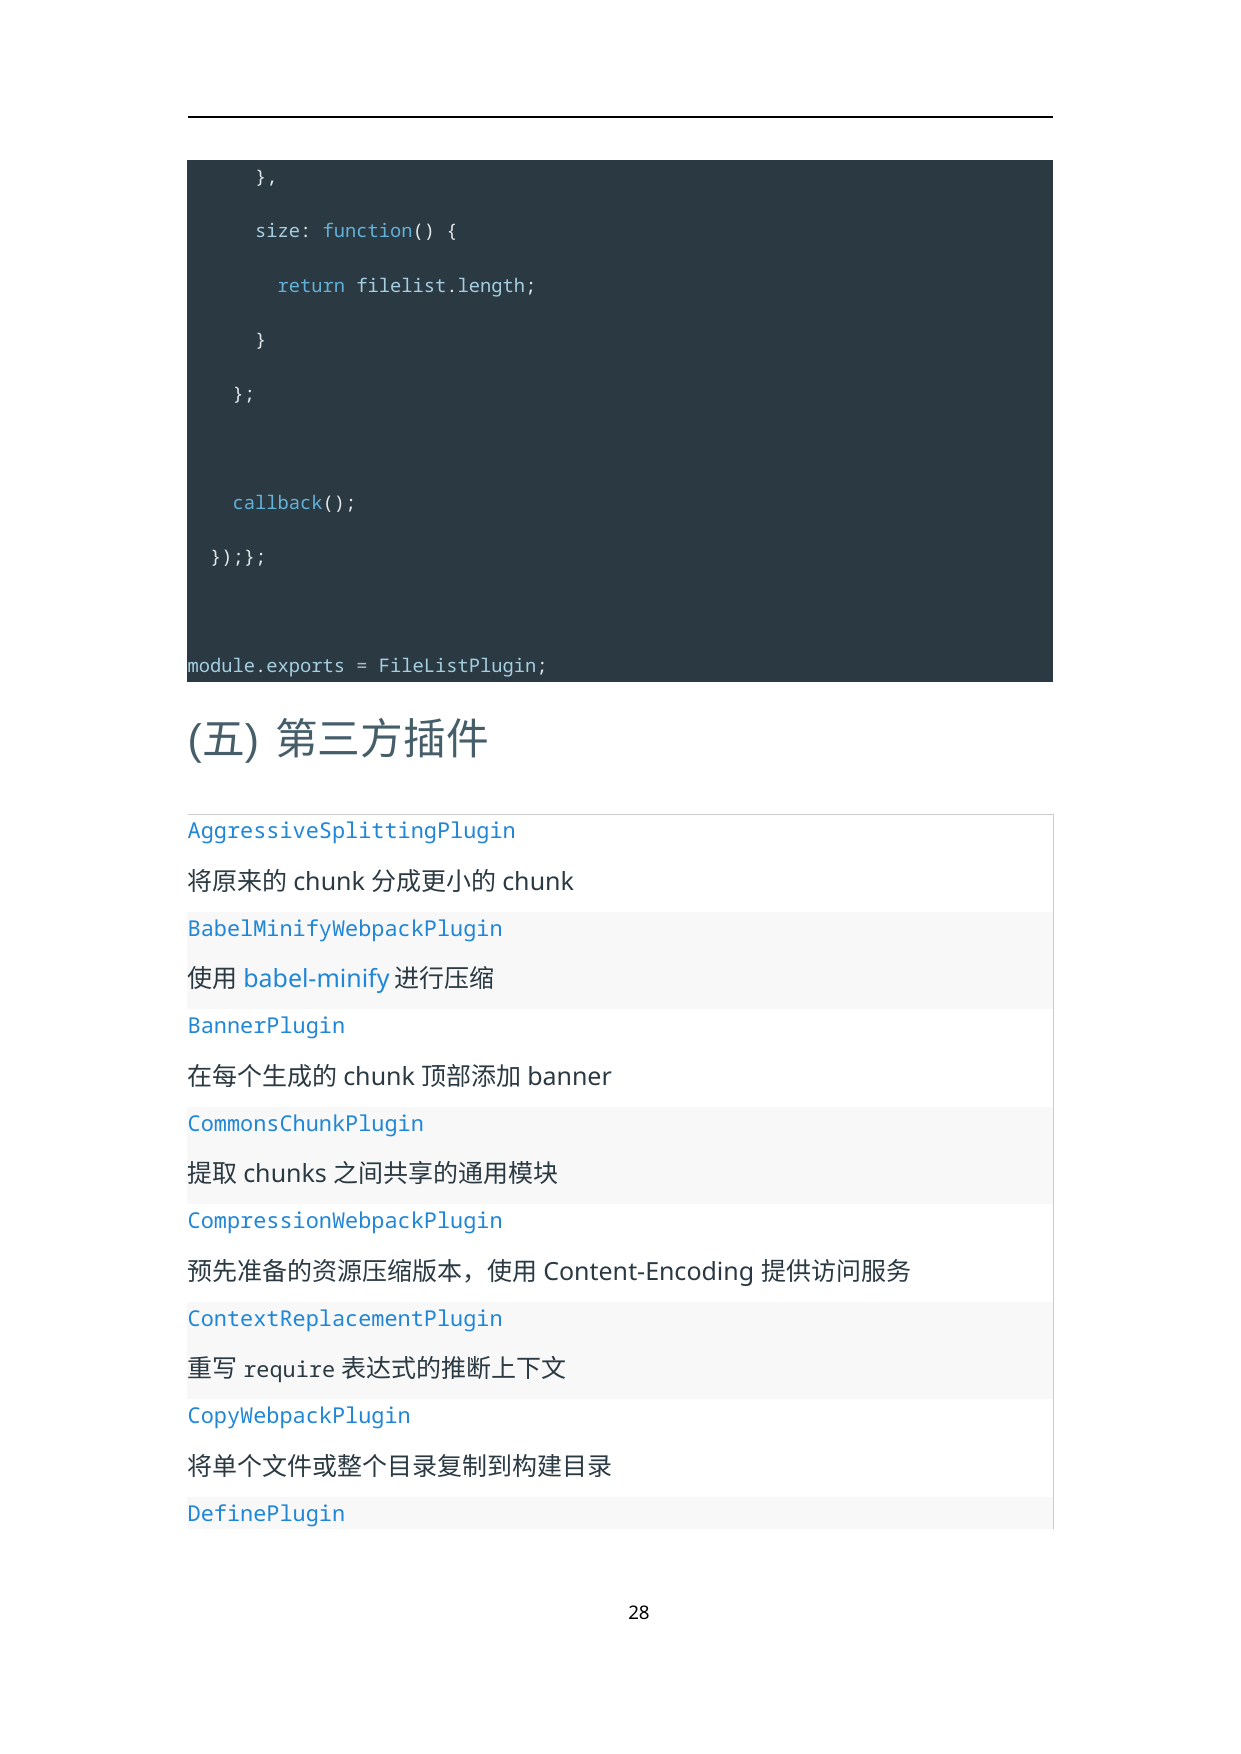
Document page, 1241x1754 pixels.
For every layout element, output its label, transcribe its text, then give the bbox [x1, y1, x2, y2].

text 将原来的 chunk 分成更小的 chunk [187, 847, 1053, 912]
text DefinePlugin [187, 1497, 1053, 1529]
text CommonsChunkPlugin [187, 1107, 1053, 1139]
text CopyWebpackPlugin [187, 1399, 1053, 1432]
text size: function() { [187, 214, 1053, 247]
text 预先准备的资源压缩版本，使用 Content-Encoding 提供访问服务 [187, 1237, 1053, 1302]
text CompressionWebpackPlugin [187, 1204, 1053, 1237]
text BabelMinifyWebpackPlugin [187, 912, 1053, 944]
text }; [187, 377, 1053, 410]
text });}; [187, 540, 1053, 573]
text 使用 babel-minify进行压缩 [187, 944, 1053, 1009]
text 在每个生成的 chunk 顶部添加 banner [187, 1042, 1053, 1107]
text } [187, 323, 1053, 355]
text ContextReplacementPlugin [187, 1302, 1053, 1334]
text }, [187, 160, 1053, 192]
text return filelist.length; [187, 268, 1053, 301]
text module.exports = FileListPlugin; [187, 649, 1053, 682]
text AggressiveSplittingPlugin [187, 815, 1053, 847]
text BannerPlugin [187, 1009, 1053, 1042]
text 将单个文件或整个目录复制到构建目录 [187, 1432, 1053, 1497]
text 重写 require 表达式的推断上下文 [187, 1334, 1053, 1399]
subtitle 第三方插件 [187, 703, 1053, 768]
text 提取 chunks 之间共享的通用模块 [187, 1139, 1053, 1204]
text callback(); [187, 486, 1053, 518]
